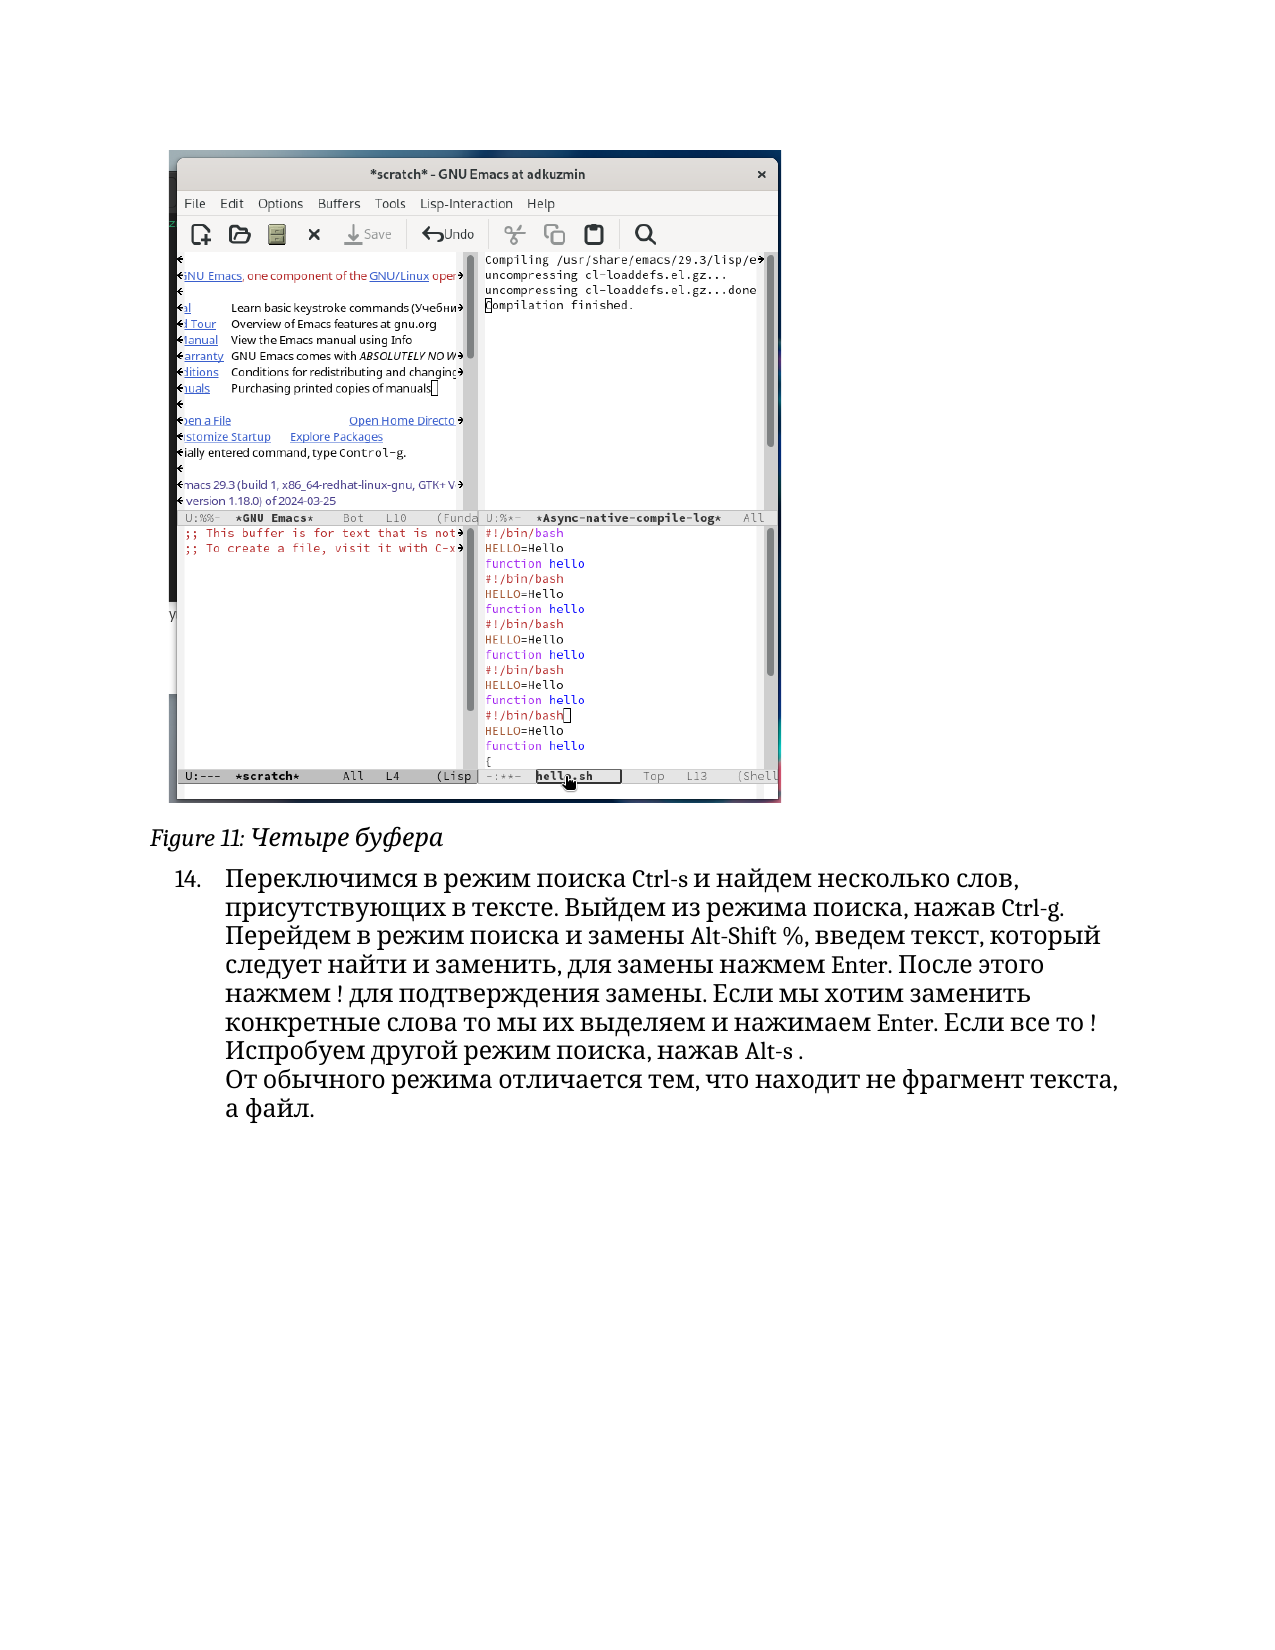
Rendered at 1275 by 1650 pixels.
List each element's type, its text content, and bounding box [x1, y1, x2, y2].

picture [168, 150, 782, 803]
list Переключимся в режим поиска Ctrl-s и найдем несколько слов, присутствующих в тексте. Выйдем из режима поиска, нажав Ctrl-g. Перейдем в режим поиска и замены Alt-Shift %, введем текст, который следует найти и заменить, для замены нажмем Enter. После этого нажмем ! для подтверждения замены. Если мы хотим заменить конкретные слова то мы их выделяем и нажимаем Enter. Если все то ! Испробуем другой режим поиска, нажав Alt-s . От обычного режима отличается тем, что находит не фрагмент текста, а файл. [175, 865, 1125, 1123]
text Figure 11: Четыре буфера [150, 823, 1125, 852]
